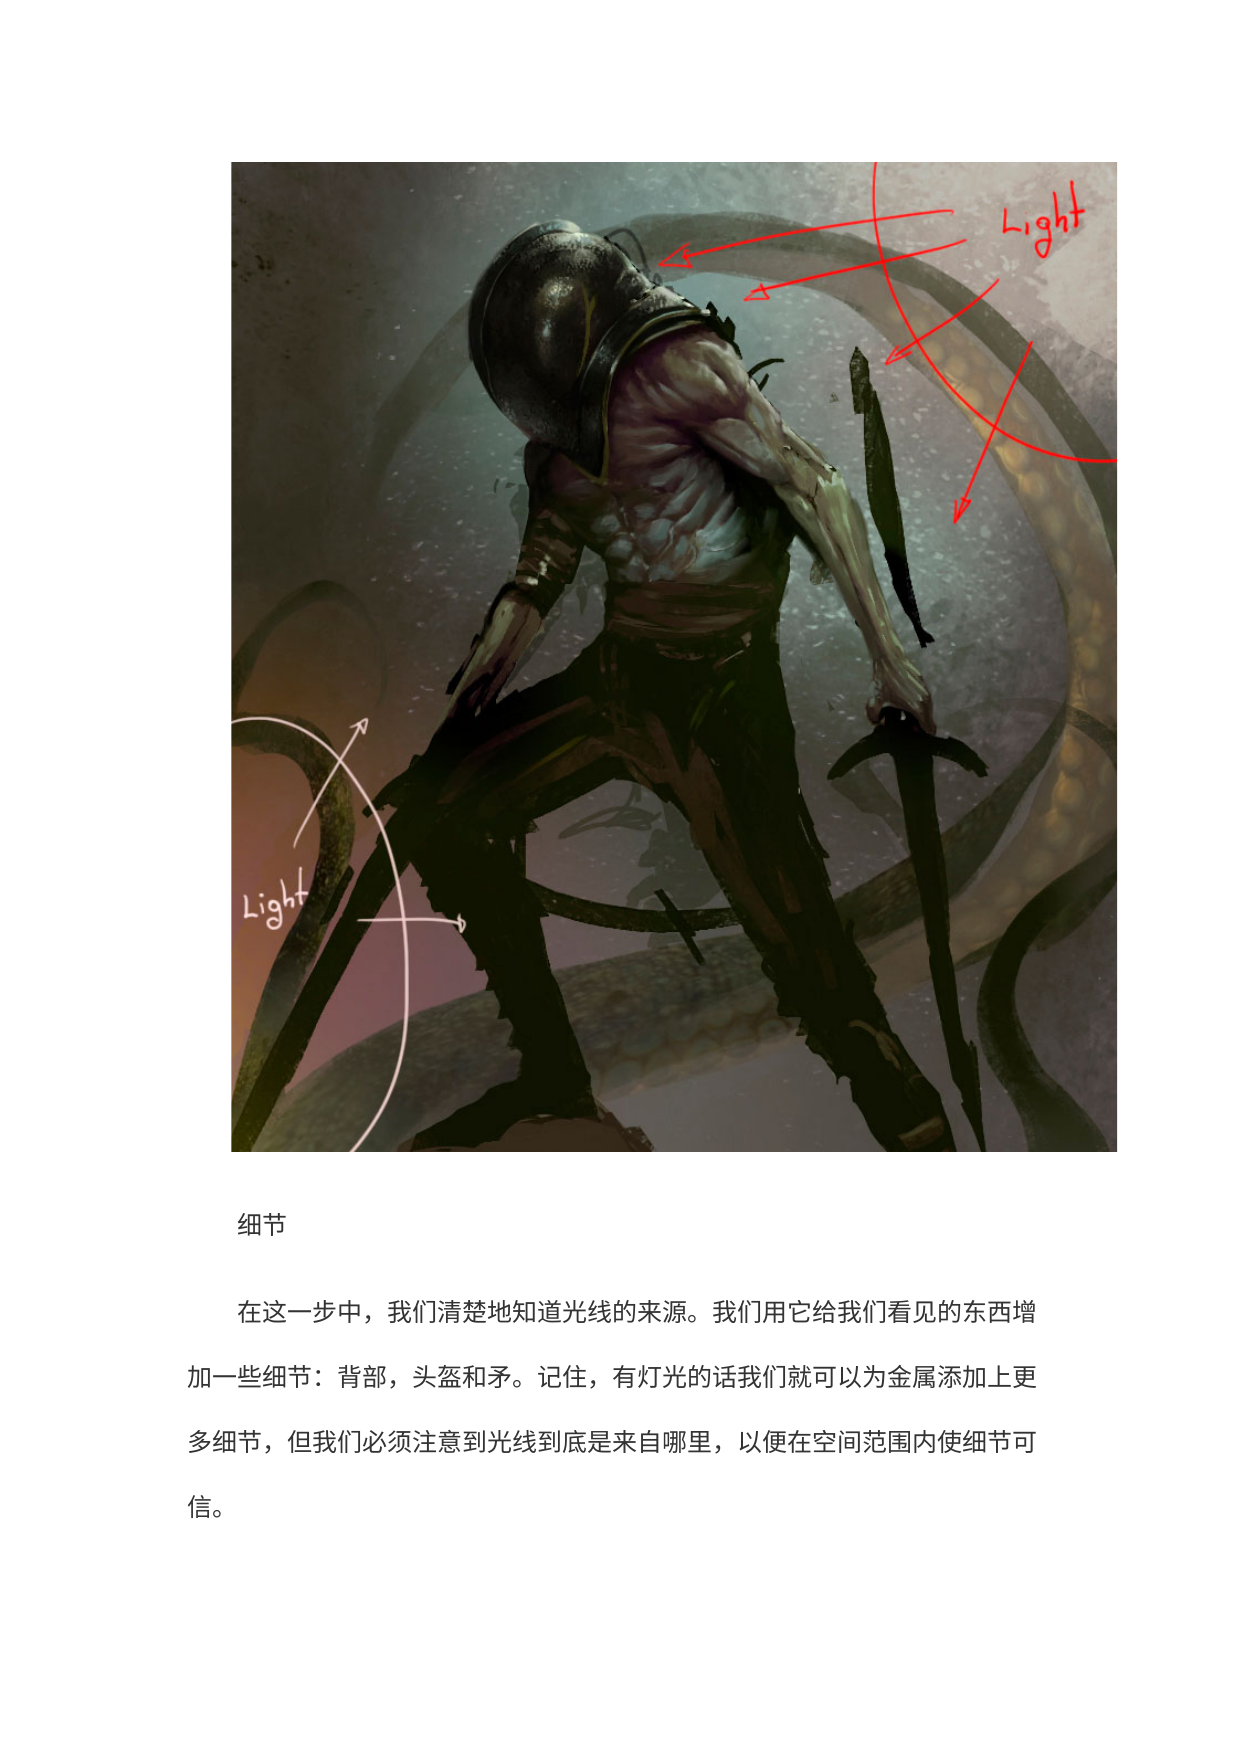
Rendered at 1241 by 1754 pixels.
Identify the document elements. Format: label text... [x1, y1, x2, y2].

picture [231, 162, 1118, 1152]
text 细节 [187, 1191, 1053, 1256]
text 在这一步中，我们清楚地知道光线的来源。我们用它给我们看见的东西增加一些细节：背部，头盔和矛。记住，有灯光的话我们就可以为金属添加上更多细节，但我们必须注意到光线到底是来自哪里，以便在空间范围内使细节可信。 [187, 1278, 1053, 1538]
